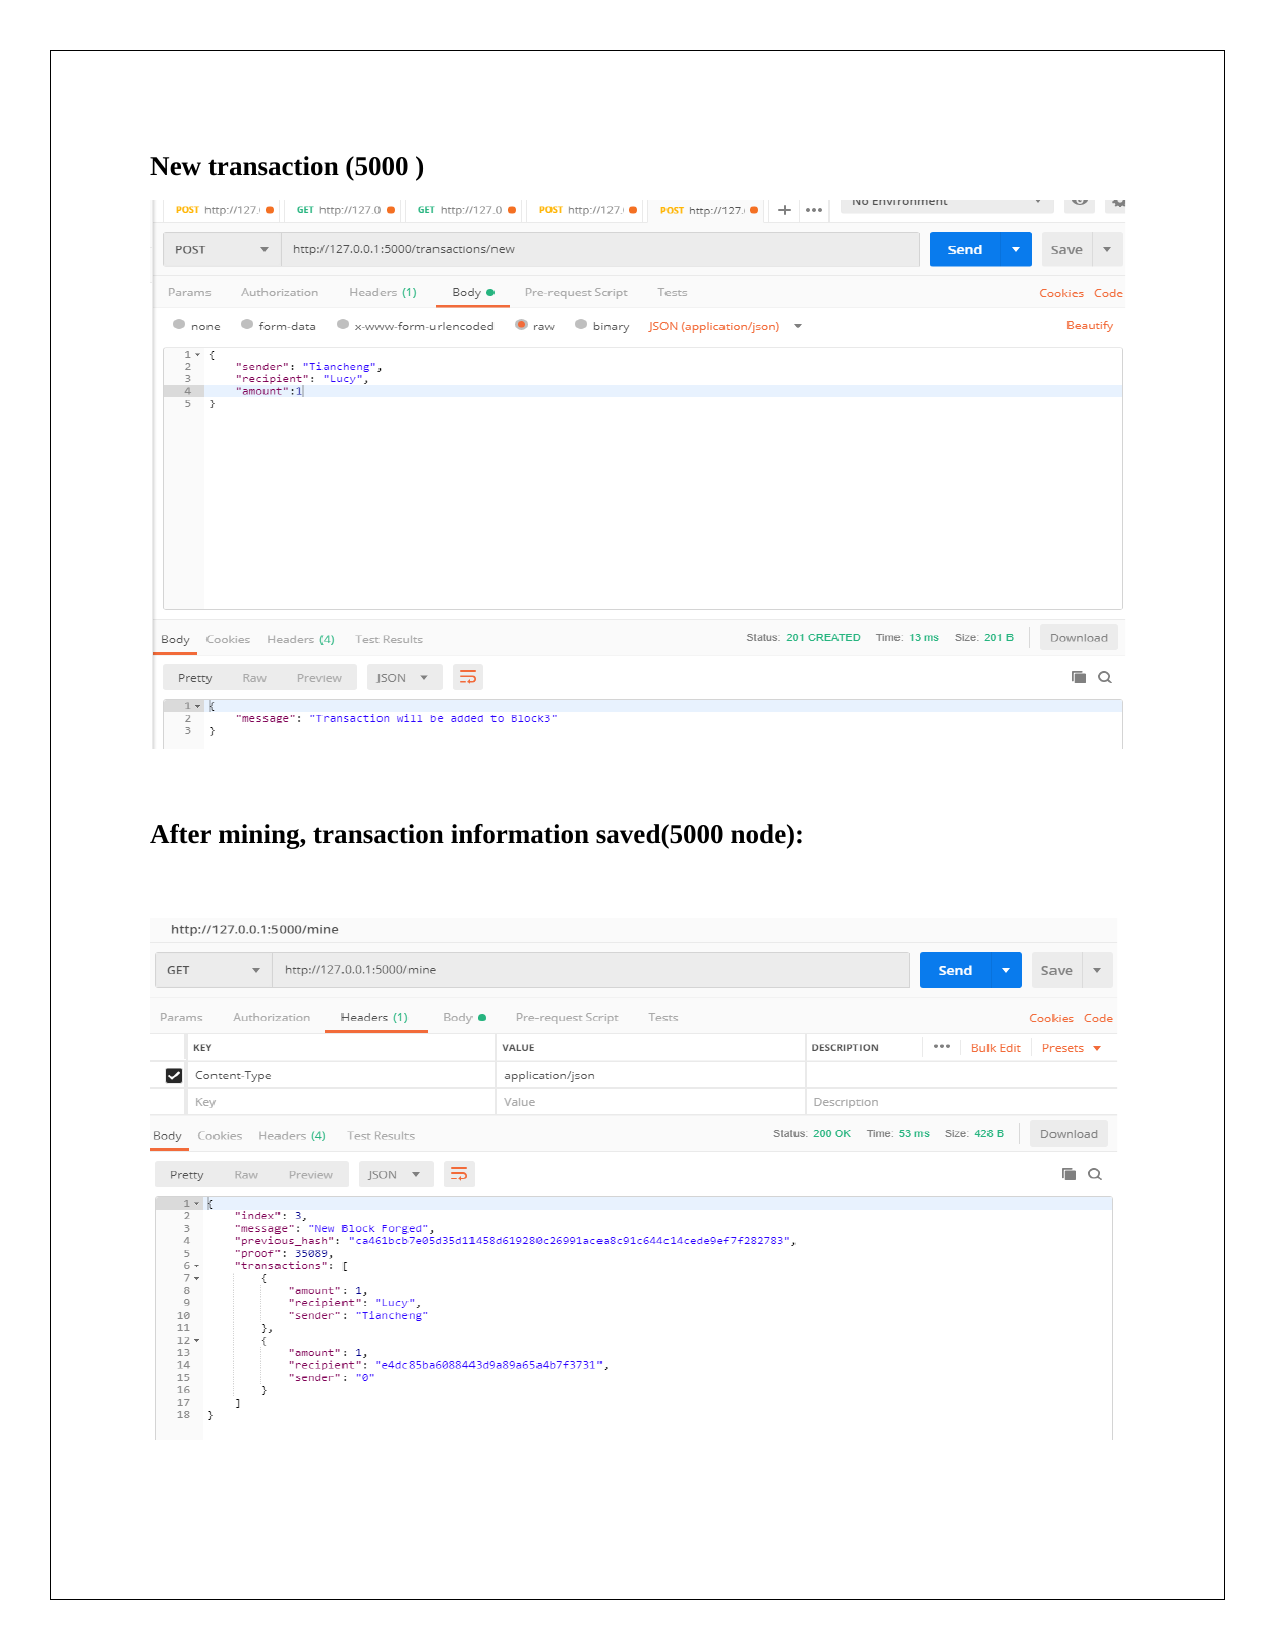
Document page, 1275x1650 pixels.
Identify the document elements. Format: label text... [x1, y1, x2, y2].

picture [150, 200, 1125, 749]
text New transaction (5000 ) [150, 150, 1125, 181]
text After mining, transaction information saved(5000 node): [150, 818, 1125, 849]
picture [150, 918, 1118, 1440]
